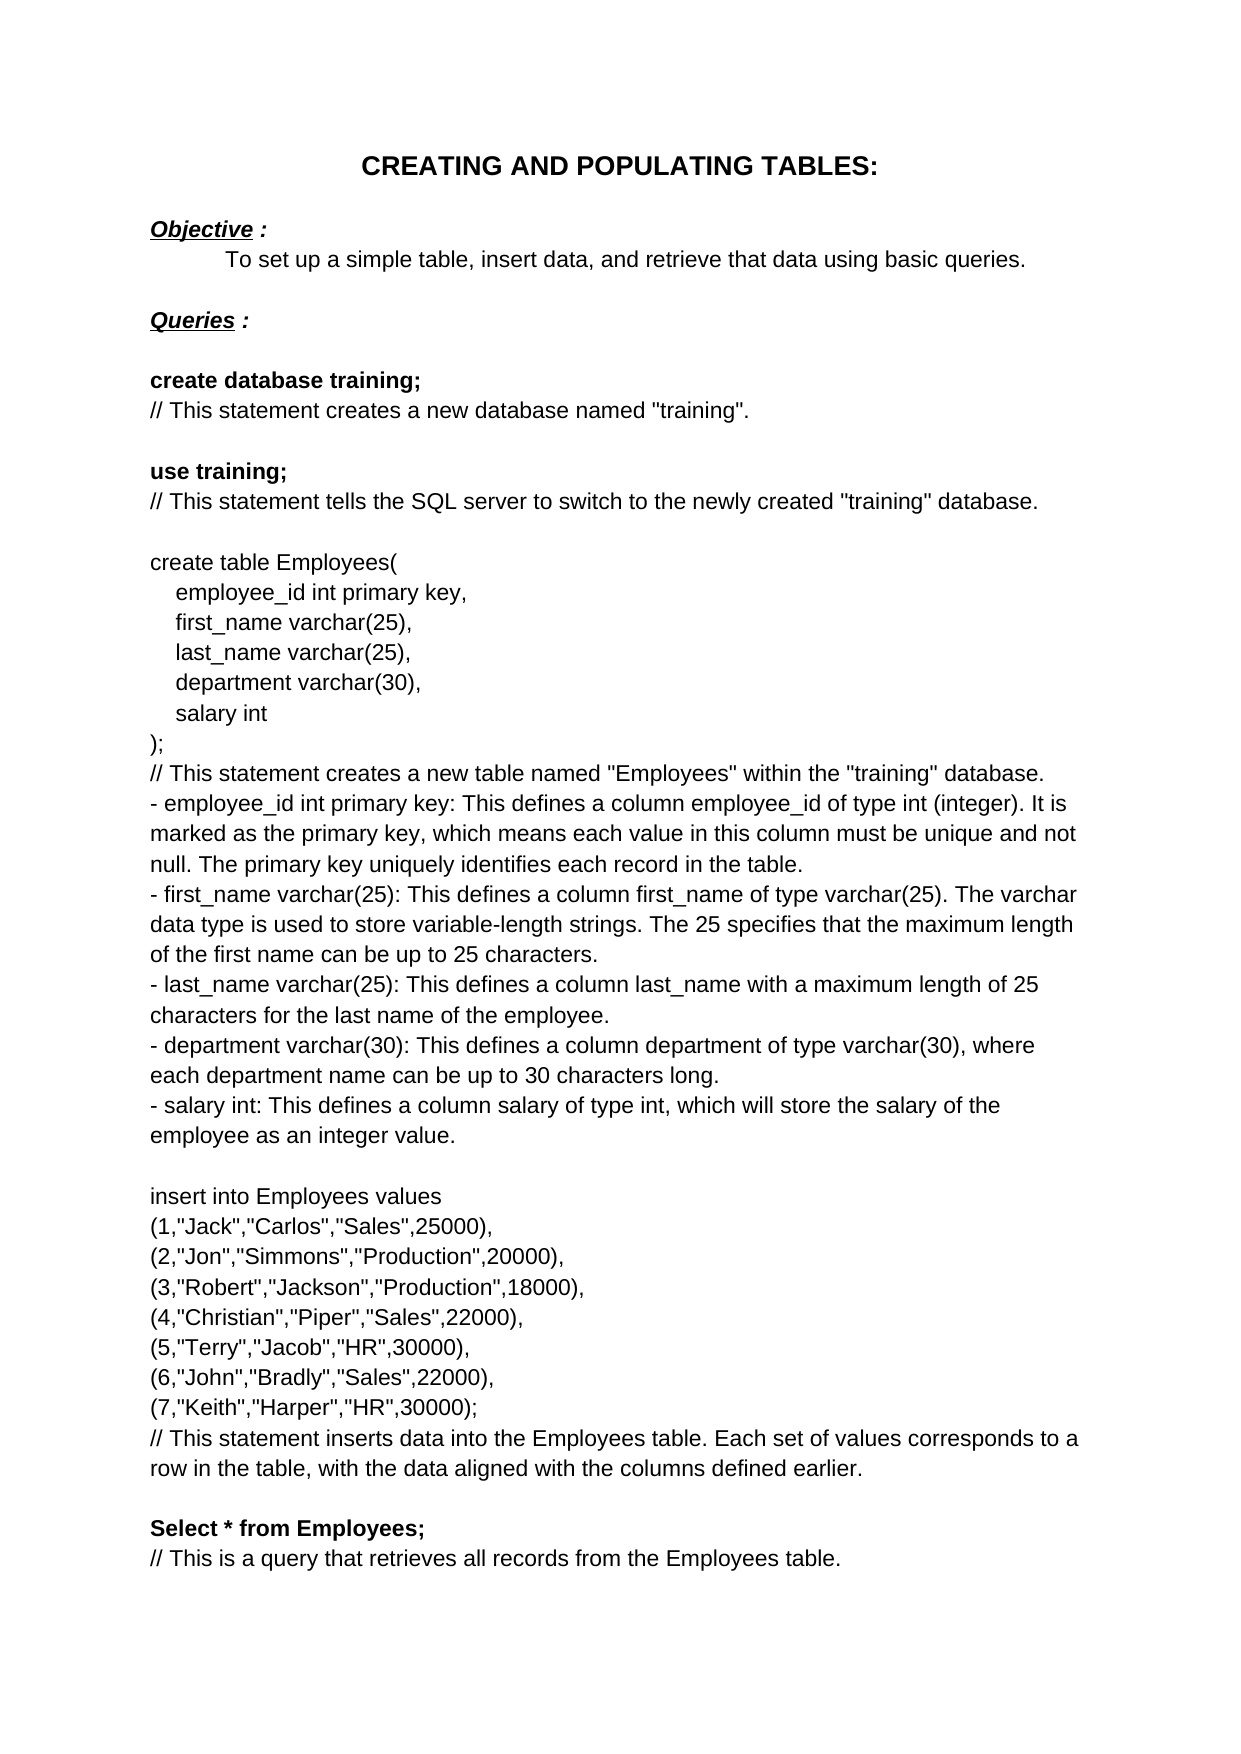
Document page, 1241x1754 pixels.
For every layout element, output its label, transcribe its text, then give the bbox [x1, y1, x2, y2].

text (3,"Robert","Jackson","Production",18000), [150, 1273, 1090, 1300]
text - employee_id int primary key: This defines a column employee_id of type int (integer). It is marked as the primary key, which means each value in this column must be unique and not null. The primary key uniquely identifies each record in the table. [150, 790, 1090, 877]
text create database training; [150, 367, 1090, 393]
text employee_id int primary key, [150, 579, 1090, 605]
text department varchar(30), [150, 669, 1090, 696]
text - first_name varchar(25): This defines a column first_name of type varchar(25). The varchar data type is used to store variable-length strings. The 25 specifies that the maximum length of the first name can be up to 25 characters. [150, 881, 1090, 967]
text ); [150, 730, 1090, 756]
text To set up a simple table, insert data, and retrieve that data using basic queries. [150, 246, 1090, 273]
text - last_name varchar(25): This defines a column last_name with a maximum length of 25 characters for the last name of the employee. [150, 971, 1090, 1028]
text salary int [150, 699, 1090, 726]
text (1,"Jack","Carlos","Sales",25000), [150, 1213, 1090, 1239]
text - salary int: This defines a column salary of type int, which will store the salary of the employee as an integer value. [150, 1092, 1090, 1149]
text (5,"Terry","Jacob","HR",30000), [150, 1334, 1090, 1360]
text use training; [150, 458, 1090, 484]
text last_name varchar(25), [150, 639, 1090, 665]
text CREATING AND POPULATING TABLES: [150, 150, 1090, 181]
text (4,"Christian","Piper","Sales",22000), [150, 1304, 1090, 1330]
text (7,"Keith","Harper","HR",30000); [150, 1394, 1090, 1421]
text (6,"John","Bradly","Sales",22000), [150, 1364, 1090, 1390]
text // This statement tells the SQL server to switch to the newly created "training" database. [150, 488, 1090, 514]
text // This statement creates a new database named "training". [150, 397, 1090, 424]
text (2,"Jon","Simmons","Production",20000), [150, 1243, 1090, 1269]
text Select * from Employees; [150, 1515, 1090, 1541]
text - department varchar(30): This defines a column department of type varchar(30), where each department name can be up to 30 characters long. [150, 1032, 1090, 1088]
text // This statement inserts data into the Employees table. Each set of values corresponds to a row in the table, with the data aligned with the columns defined earlier. [150, 1424, 1090, 1481]
text // This statement creates a new table named "Employees" within the "training" database. [150, 760, 1090, 786]
text // This is a query that retrieves all records from the Employees table. [150, 1545, 1090, 1572]
text first_name varchar(25), [150, 609, 1090, 635]
text create table Employees( [150, 548, 1090, 575]
text Objective : [150, 216, 1090, 242]
text insert into Employees values [150, 1183, 1090, 1209]
text Queries : [150, 307, 1090, 333]
